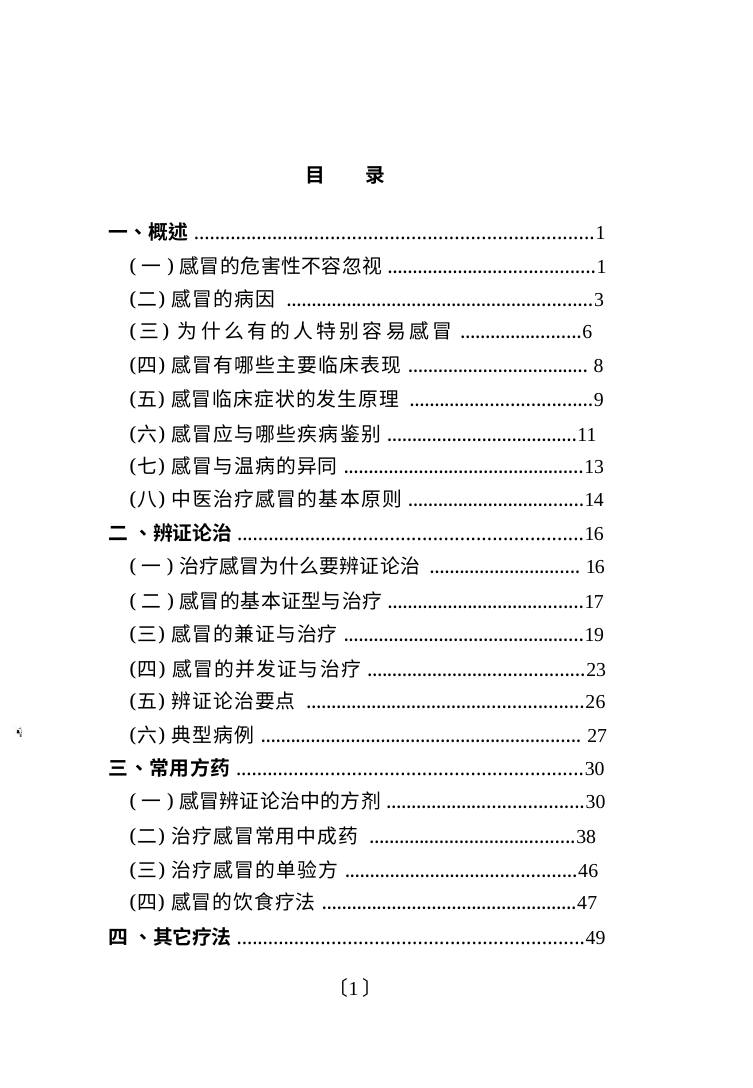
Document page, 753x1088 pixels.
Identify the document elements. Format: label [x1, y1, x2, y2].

picture [12, 726, 22, 737]
